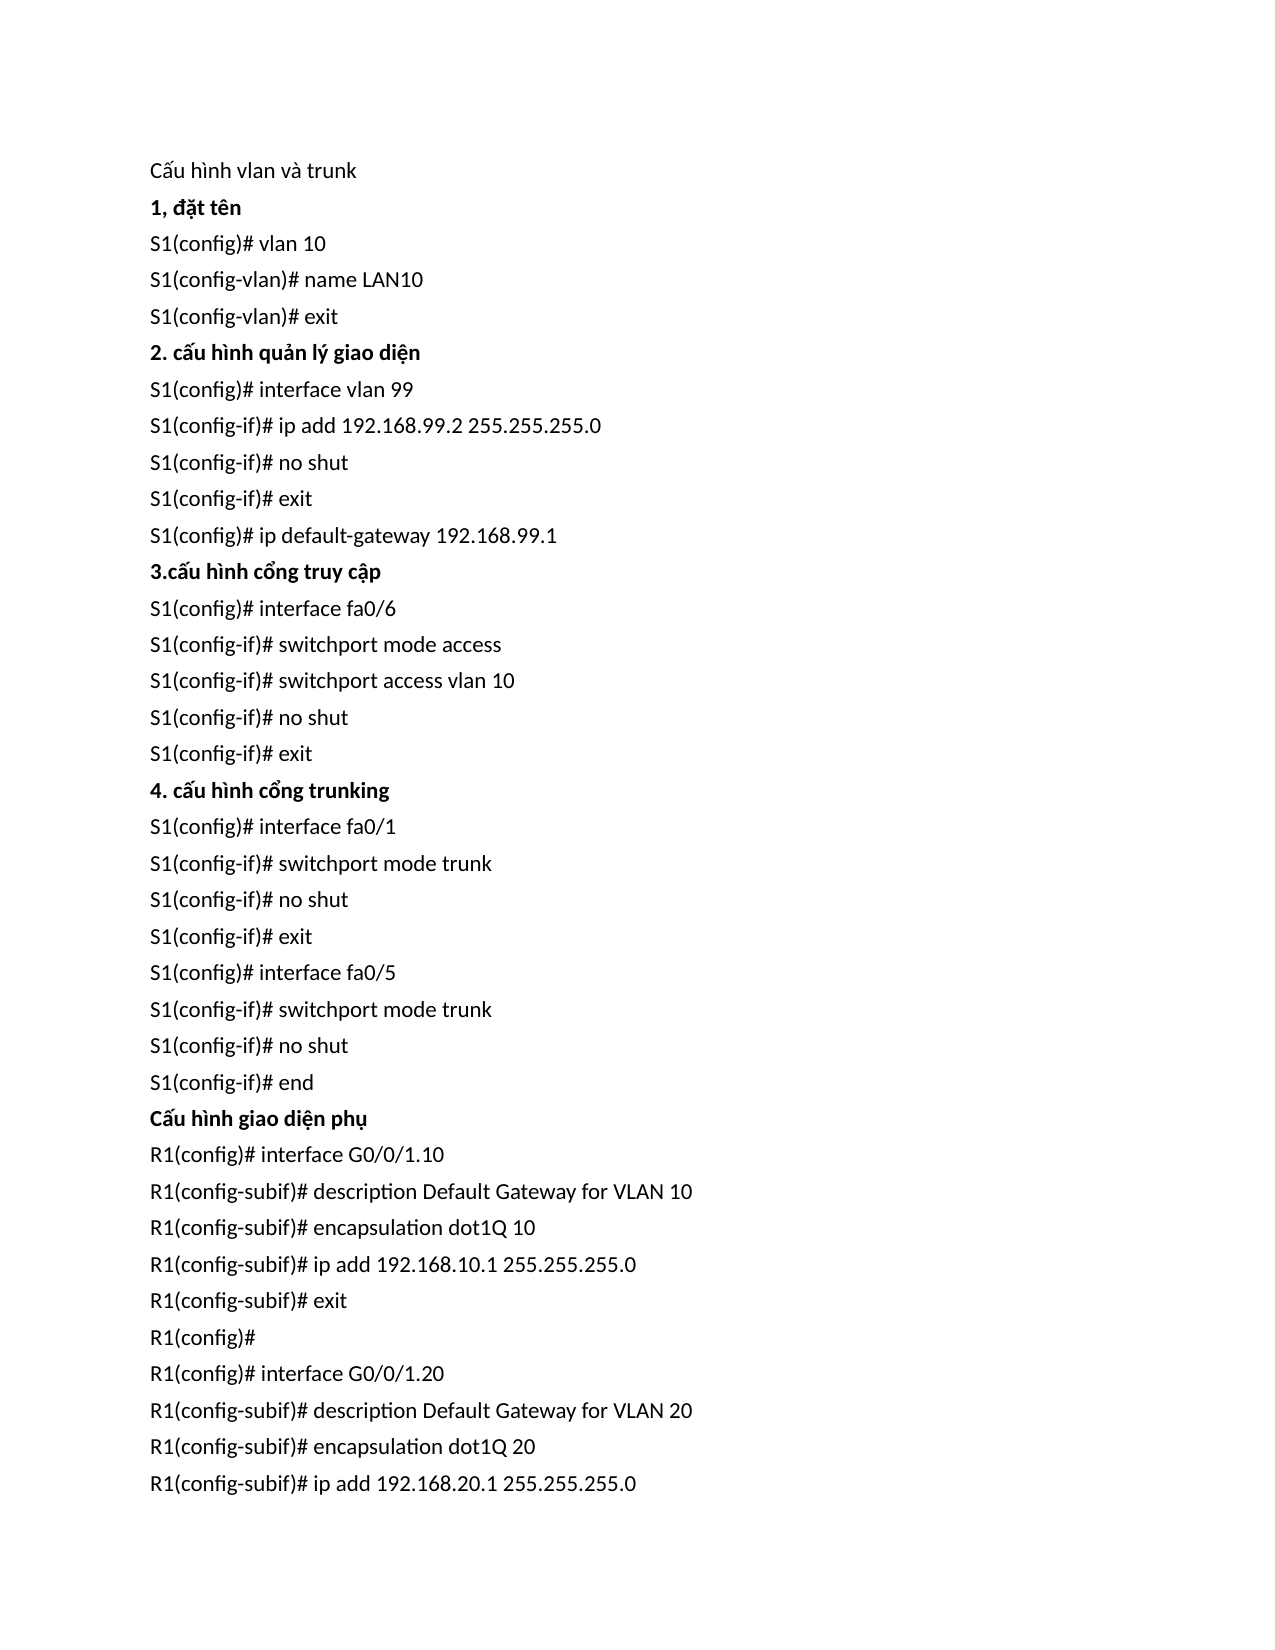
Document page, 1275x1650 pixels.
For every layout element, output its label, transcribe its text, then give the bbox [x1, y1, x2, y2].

text R1(config-subif)# description Default Gateway for VLAN 10 [150, 1177, 1125, 1205]
text R1(config-subif)# ip add 192.168.10.1 255.255.255.0 [150, 1250, 1125, 1278]
text S1(config-vlan)# exit [150, 302, 1125, 330]
text S1(config)# interface vlan 99 [150, 375, 1125, 403]
text R1(config-subif)# encapsulation dot1Q 10 [150, 1213, 1125, 1242]
text Cấu hình giao diện phụ [150, 1104, 1125, 1132]
text S1(config-if)# end [150, 1068, 1125, 1096]
text R1(config-subif)# description Default Gateway for VLAN 20 [150, 1396, 1125, 1424]
text S1(config-if)# no shut [150, 1031, 1125, 1059]
text R1(config-subif)# exit [150, 1286, 1125, 1314]
text S1(config-if)# switchport mode trunk [150, 995, 1125, 1023]
text S1(config)# ip default-gateway 192.168.99.1 [150, 521, 1125, 549]
text S1(config)# vlan 10 [150, 229, 1125, 257]
text S1(config-if)# ip add 192.168.99.2 255.255.255.0 [150, 411, 1125, 439]
text S1(config-if)# exit [150, 922, 1125, 950]
text S1(config-if)# switchport access vlan 10 [150, 667, 1125, 695]
text R1(config)# [150, 1323, 1125, 1351]
text S1(config)# interface fa0/1 [150, 812, 1125, 841]
text S1(config-if)# no shut [150, 703, 1125, 731]
text S1(config-if)# exit [150, 484, 1125, 512]
text R1(config)# interface G0/0/1.20 [150, 1359, 1125, 1387]
text 4. cấu hình cổng trunking [150, 776, 1125, 804]
text S1(config-if)# no shut [150, 885, 1125, 913]
text S1(config-vlan)# name LAN10 [150, 266, 1125, 294]
text 2. cấu hình quản lý giao diện [150, 338, 1125, 367]
text 3.cấu hình cổng truy cập [150, 557, 1125, 585]
text S1(config-if)# switchport mode trunk [150, 849, 1125, 877]
text S1(config-if)# exit [150, 739, 1125, 768]
text R1(config)# interface G0/0/1.10 [150, 1141, 1125, 1169]
text 1, đặt tên [150, 193, 1125, 221]
text R1(config-subif)# encapsulation dot1Q 20 [150, 1432, 1125, 1460]
text S1(config)# interface fa0/6 [150, 594, 1125, 622]
text Cấu hình vlan và trunk [150, 156, 1125, 184]
text R1(config-subif)# ip add 192.168.20.1 255.255.255.0 [150, 1469, 1125, 1497]
text S1(config)# interface fa0/5 [150, 958, 1125, 986]
text S1(config-if)# no shut [150, 448, 1125, 476]
text S1(config-if)# switchport mode access [150, 630, 1125, 658]
